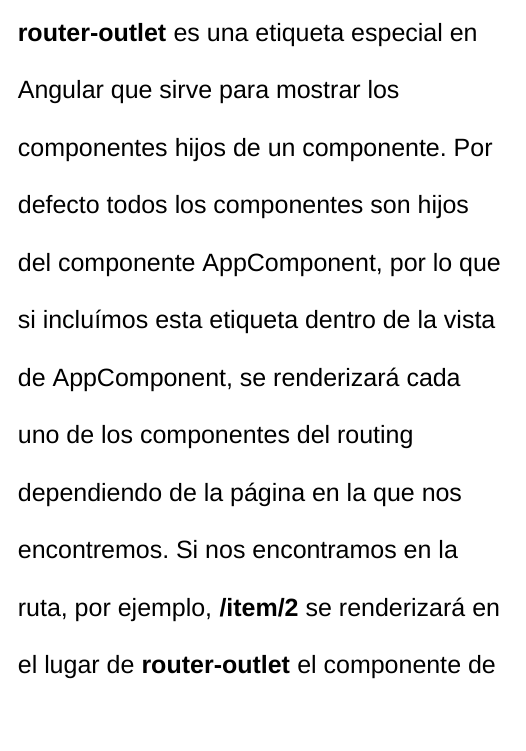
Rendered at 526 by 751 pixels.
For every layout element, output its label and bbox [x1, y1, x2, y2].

text [18, 18, 507, 679]
